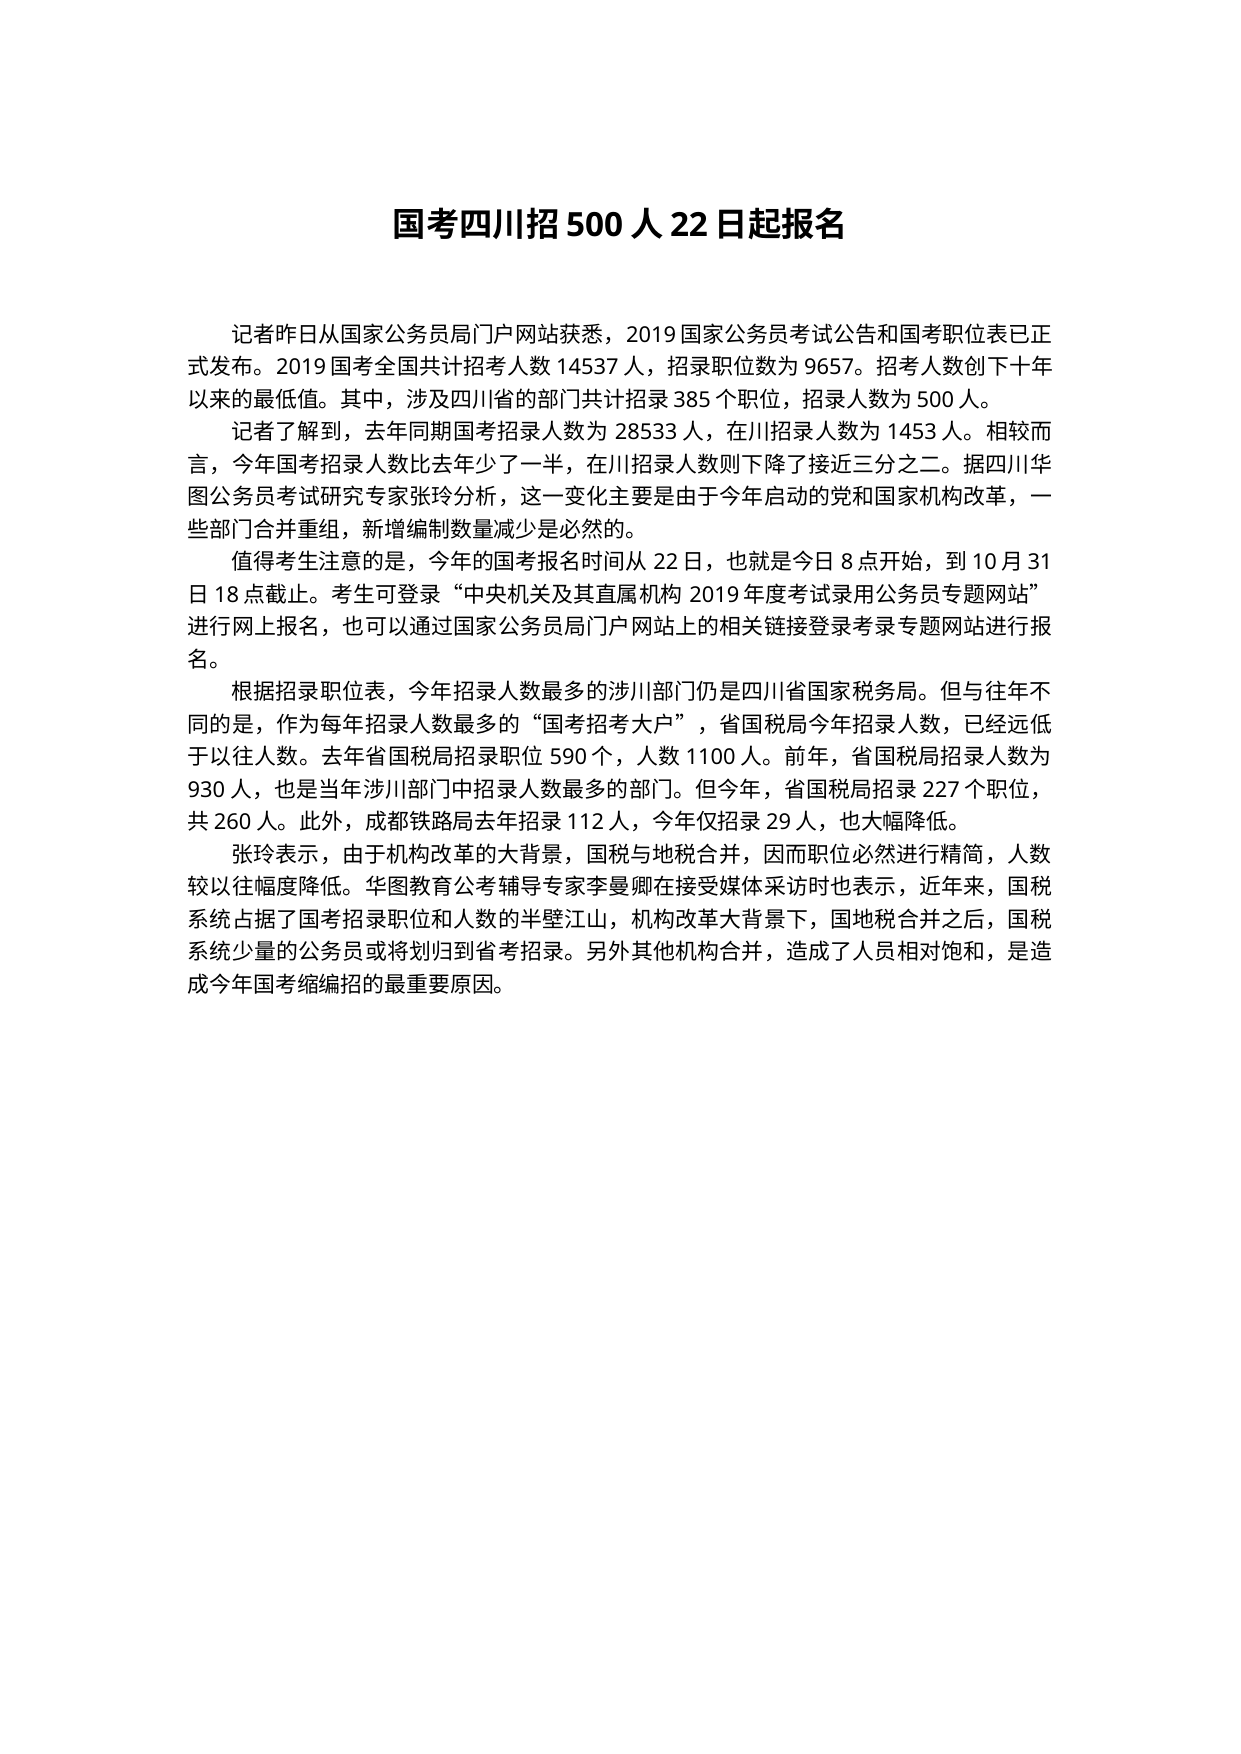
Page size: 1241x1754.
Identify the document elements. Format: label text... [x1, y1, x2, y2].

text 张玲表示，由于机构改革的大背景，国税与地税合并，因而职位必然进行精简，人数较以往幅度降低。华图教育公考辅导专家李曼卿在接受媒体采访时也表示，近年来，国税系统占据了国考招录职位和人数的半壁江山，机构改革大背景下，国地税合并之后，国税系统少量的公务员或将划归到省考招录。另外其他机构合并，造成了人员相对饱和，是造成今年国考缩编招的最重要原因。 [187, 836, 1053, 999]
subtitle 国考四川招500人22日起报名 [187, 189, 1053, 254]
text 根据招录职位表，今年招录人数最多的涉川部门仍是四川省国家税务局。但与往年不同的是，作为每年招录人数最多的“国考招考大户”，省国税局今年招录人数，已经远低于以往人数。去年省国税局招录职位590个，人数1100人。前年，省国税局招录人数为930人，也是当年涉川部门中招录人数最多的部门。但今年，省国税局招录227个职位，共260人。此外，成都铁路局去年招录112人，今年仅招录29人，也大幅降低。 [187, 674, 1053, 836]
text 记者了解到，去年同期国考招录人数为28533人，在川招录人数为1453人。相较而言，今年国考招录人数比去年少了一半，在川招录人数则下降了接近三分之二。据四川华图公务员考试研究专家张玲分析，这一变化主要是由于今年启动的党和国家机构改革，一些部门合并重组，新增编制数量减少是必然的。 [187, 414, 1053, 544]
text 值得考生注意的是，今年的国考报名时间从22日，也就是今日8点开始，到10月31日18点截止。考生可登录“中央机关及其直属机构2019年度考试录用公务员专题网站”进行网上报名，也可以通过国家公务员局门户网站上的相关链接登录考录专题网站进行报名。 [187, 544, 1053, 674]
text 记者昨日从国家公务员局门户网站获悉，2019国家公务员考试公告和国考职位表已正式发布。2019国考全国共计招考人数14537人，招录职位数为9657。招考人数创下十年以来的最低值。其中，涉及四川省的部门共计招录385个职位，招录人数为500人。 [187, 316, 1053, 414]
